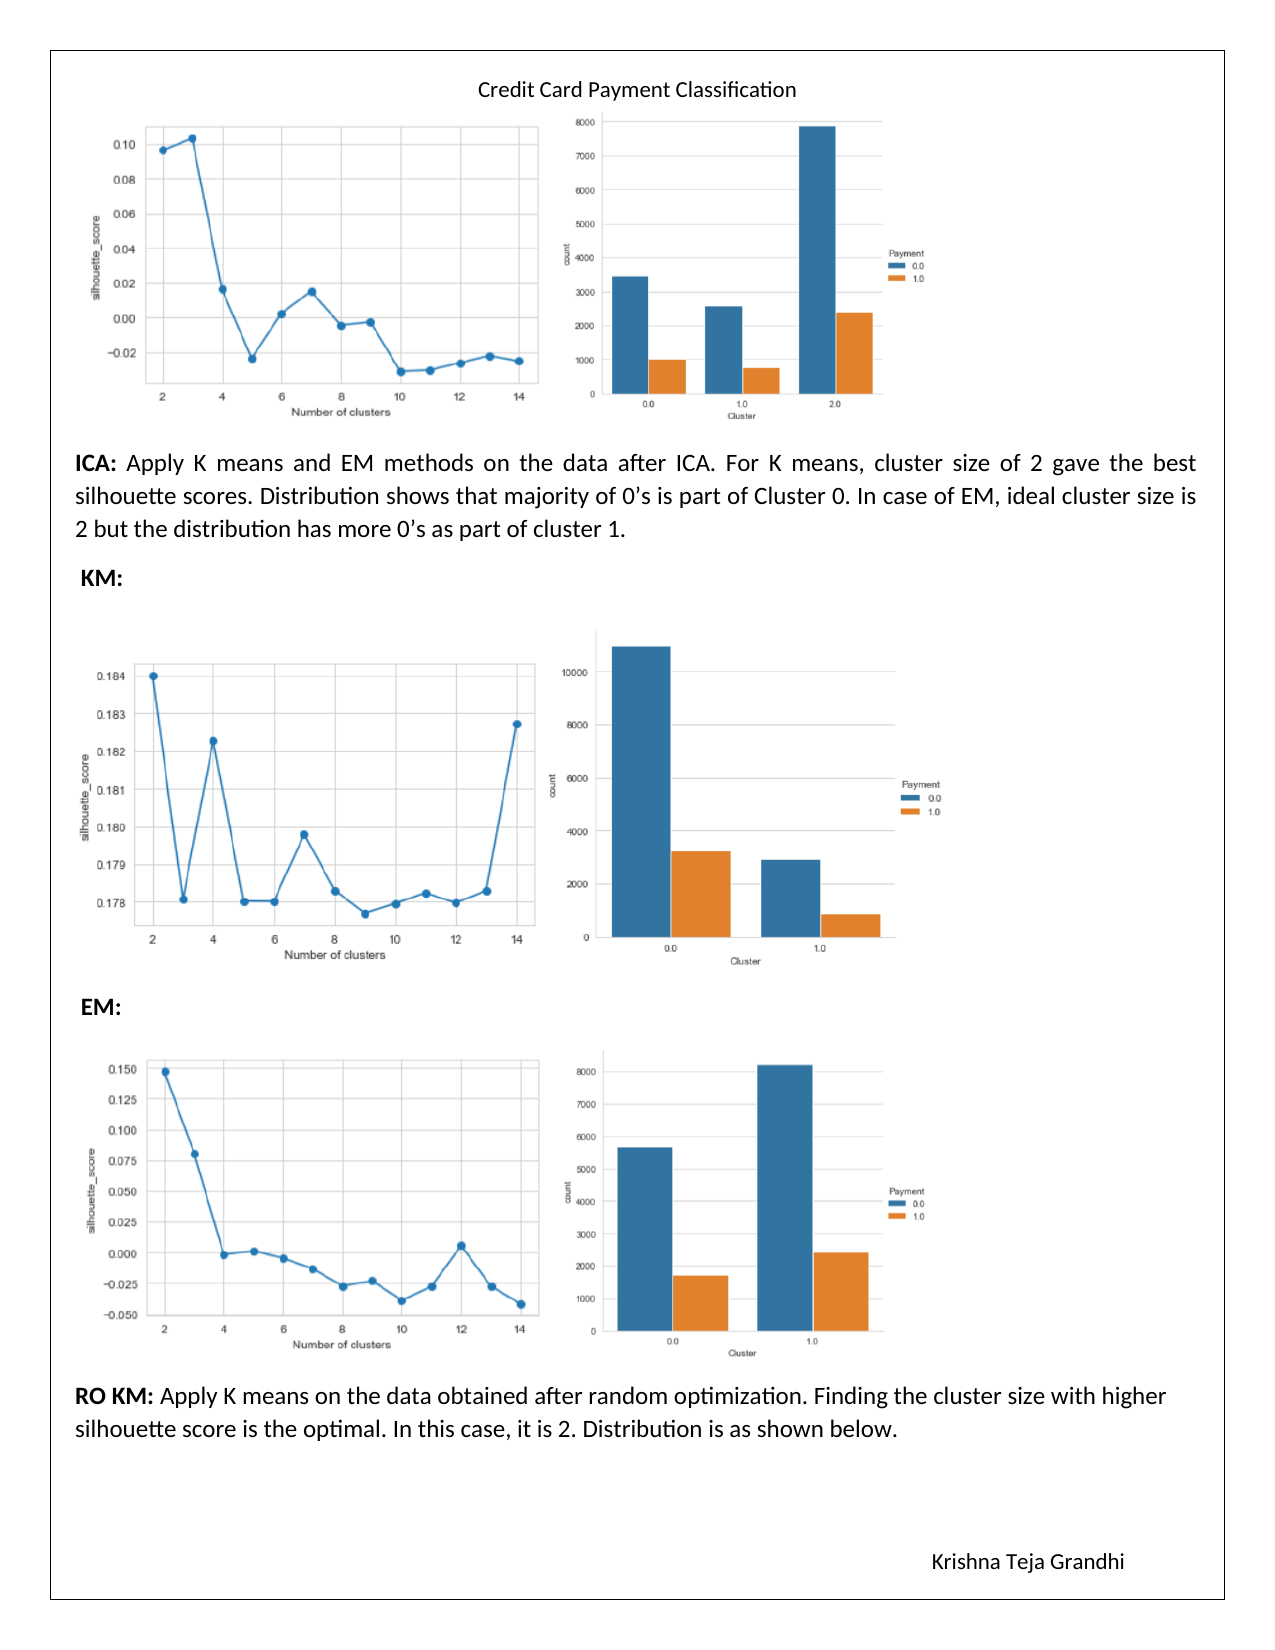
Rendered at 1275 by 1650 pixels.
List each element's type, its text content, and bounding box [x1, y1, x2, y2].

picture [75, 612, 949, 972]
picture [75, 103, 938, 429]
text ICA: Apply K means and EM methods on the data after ICA. For K means, cluster size of 2 gave the best silhouette scores. Distribution shows that majority of 0’s is part of Cluster 0. In case of EM, ideal cluster size is 2 but the distribution has more 0’s as part of cluster 1. [75, 447, 1200, 543]
text EM: [75, 991, 1200, 1021]
text RO KM: Apply K means on the data obtained after random optimization. Finding the cluster size with higher silhouette score is the optimal. In this case, it is 2. Distribution is as shown below. [75, 1380, 1200, 1443]
picture [75, 1040, 929, 1362]
text KM: [75, 562, 1200, 593]
